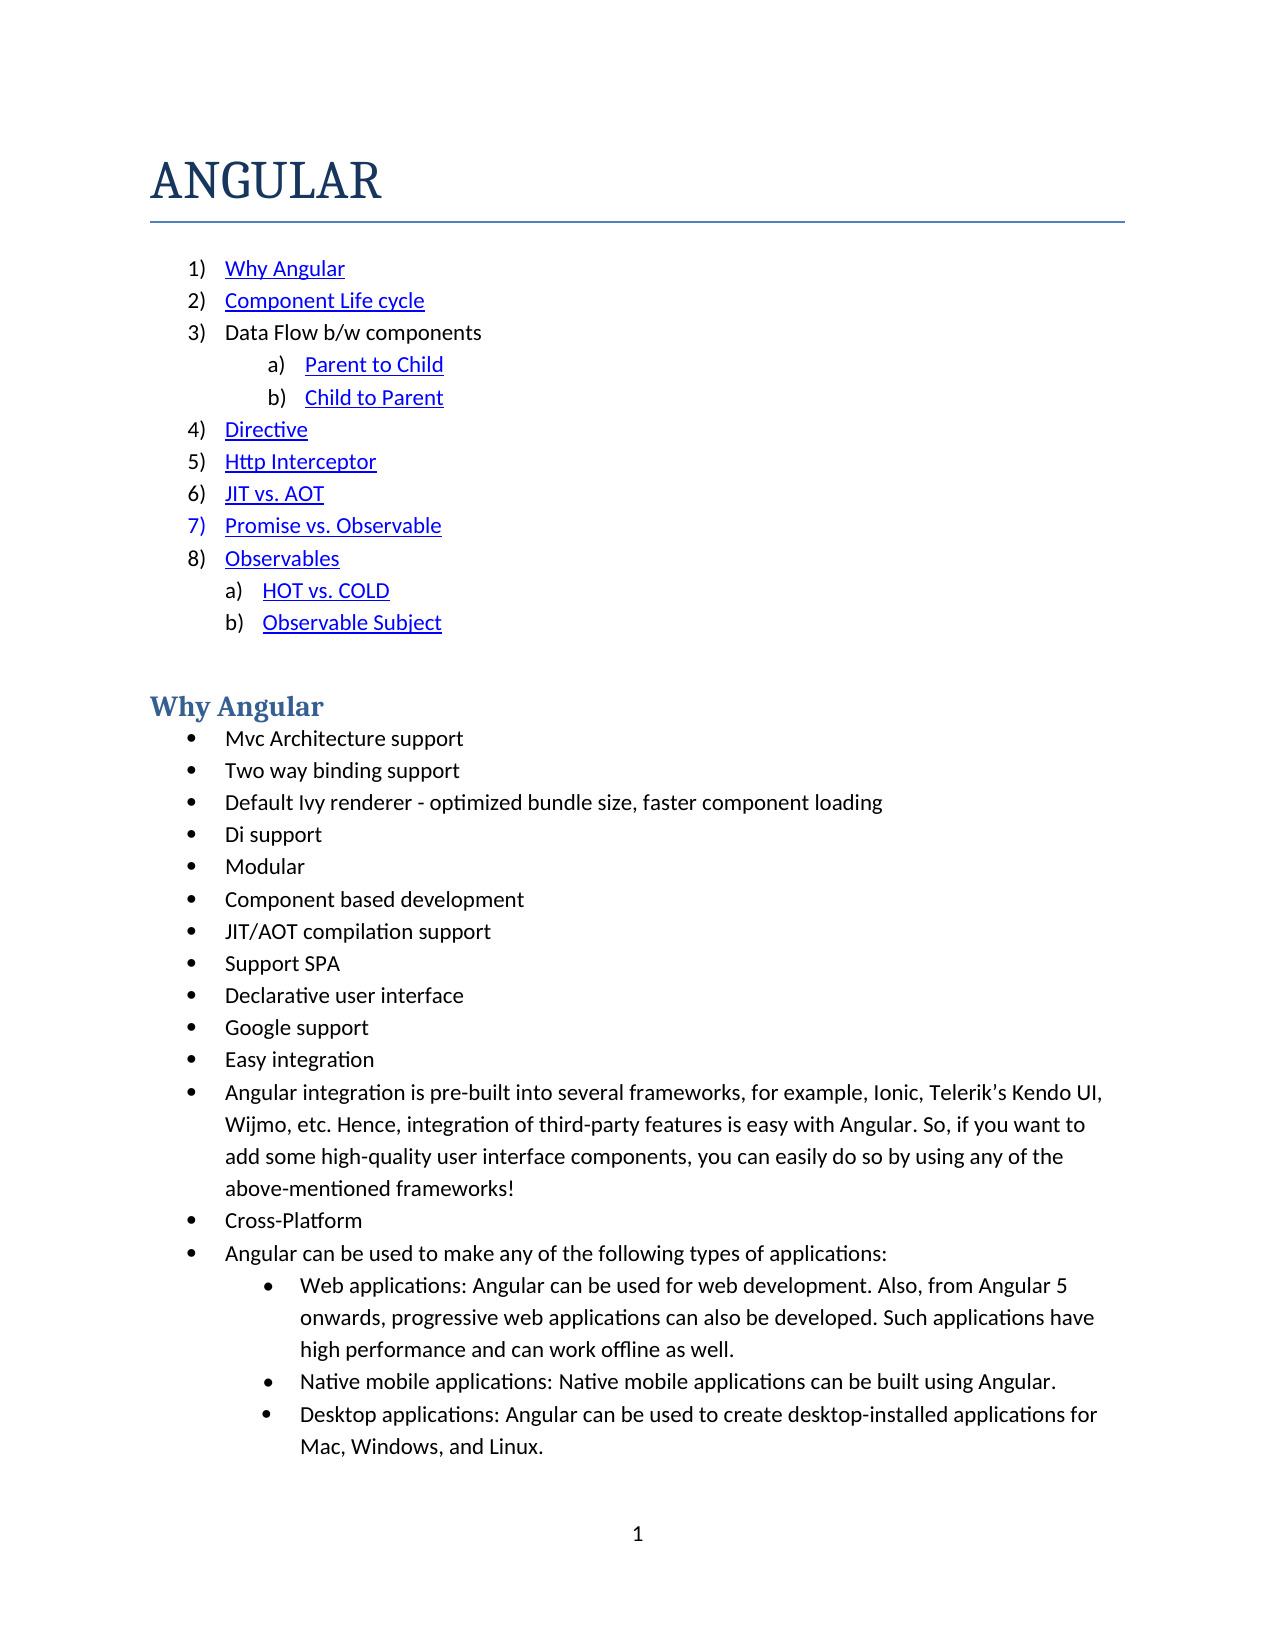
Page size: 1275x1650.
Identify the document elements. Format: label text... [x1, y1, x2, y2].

list Desktop applications: Angular can be used to create desktop-installed applications for Mac, Windows, and Linux. [262, 1400, 1125, 1460]
list Promise vs. Observable [187, 511, 1125, 539]
list Parent to Child [267, 351, 1125, 378]
list Child to Parent [267, 383, 1125, 411]
list Angular integration is pre-built into several frameworks, for example, Ionic, Telerik’s Kendo UI, Wijmo, etc. Hence, integration of third-party features is easy with Angular. So, if you want to add some high-quality user interface components, you can easily do so by using any of the above-mentioned frameworks! [187, 1078, 1125, 1202]
list Mvc Architecture support [187, 724, 1125, 752]
list Di support [187, 820, 1125, 848]
list Component Life cycle [187, 286, 1125, 314]
list Http Interceptor [187, 447, 1125, 475]
list Why Angular [187, 254, 1125, 282]
subtitle Why Angular [150, 690, 1125, 724]
list Web applications: Angular can be used for web development. Also, from Angular 5 onwards, progressive web applications can also be developed. Such applications have high performance and can work offline as well. [262, 1271, 1125, 1363]
list Component based development [187, 885, 1125, 913]
list Declarative user interface [187, 981, 1125, 1009]
list Easy integration [187, 1046, 1125, 1074]
list Observable Subject [225, 608, 1125, 636]
list Native mobile applications: Native mobile applications can be built using Angular. [262, 1367, 1125, 1396]
list Angular can be used to make any of the following types of applications: [187, 1239, 1125, 1267]
list HOT vs. COLD [225, 576, 1125, 604]
list Data Flow b/w components [187, 318, 1125, 346]
list JIT vs. AOT [187, 479, 1125, 507]
list Cross-Platform [187, 1207, 1125, 1234]
list Directive [187, 415, 1125, 443]
list Modular [187, 852, 1125, 881]
list Observables [187, 544, 1125, 572]
list Support SPA [187, 949, 1125, 977]
list Default Ivy renderer - optimized bundle size, faster component loading [187, 788, 1125, 816]
title ANGULAR [150, 150, 1125, 221]
list Two way binding support [187, 756, 1125, 784]
list JIT/AOT compilation support [187, 917, 1125, 945]
list Google support [187, 1013, 1125, 1041]
